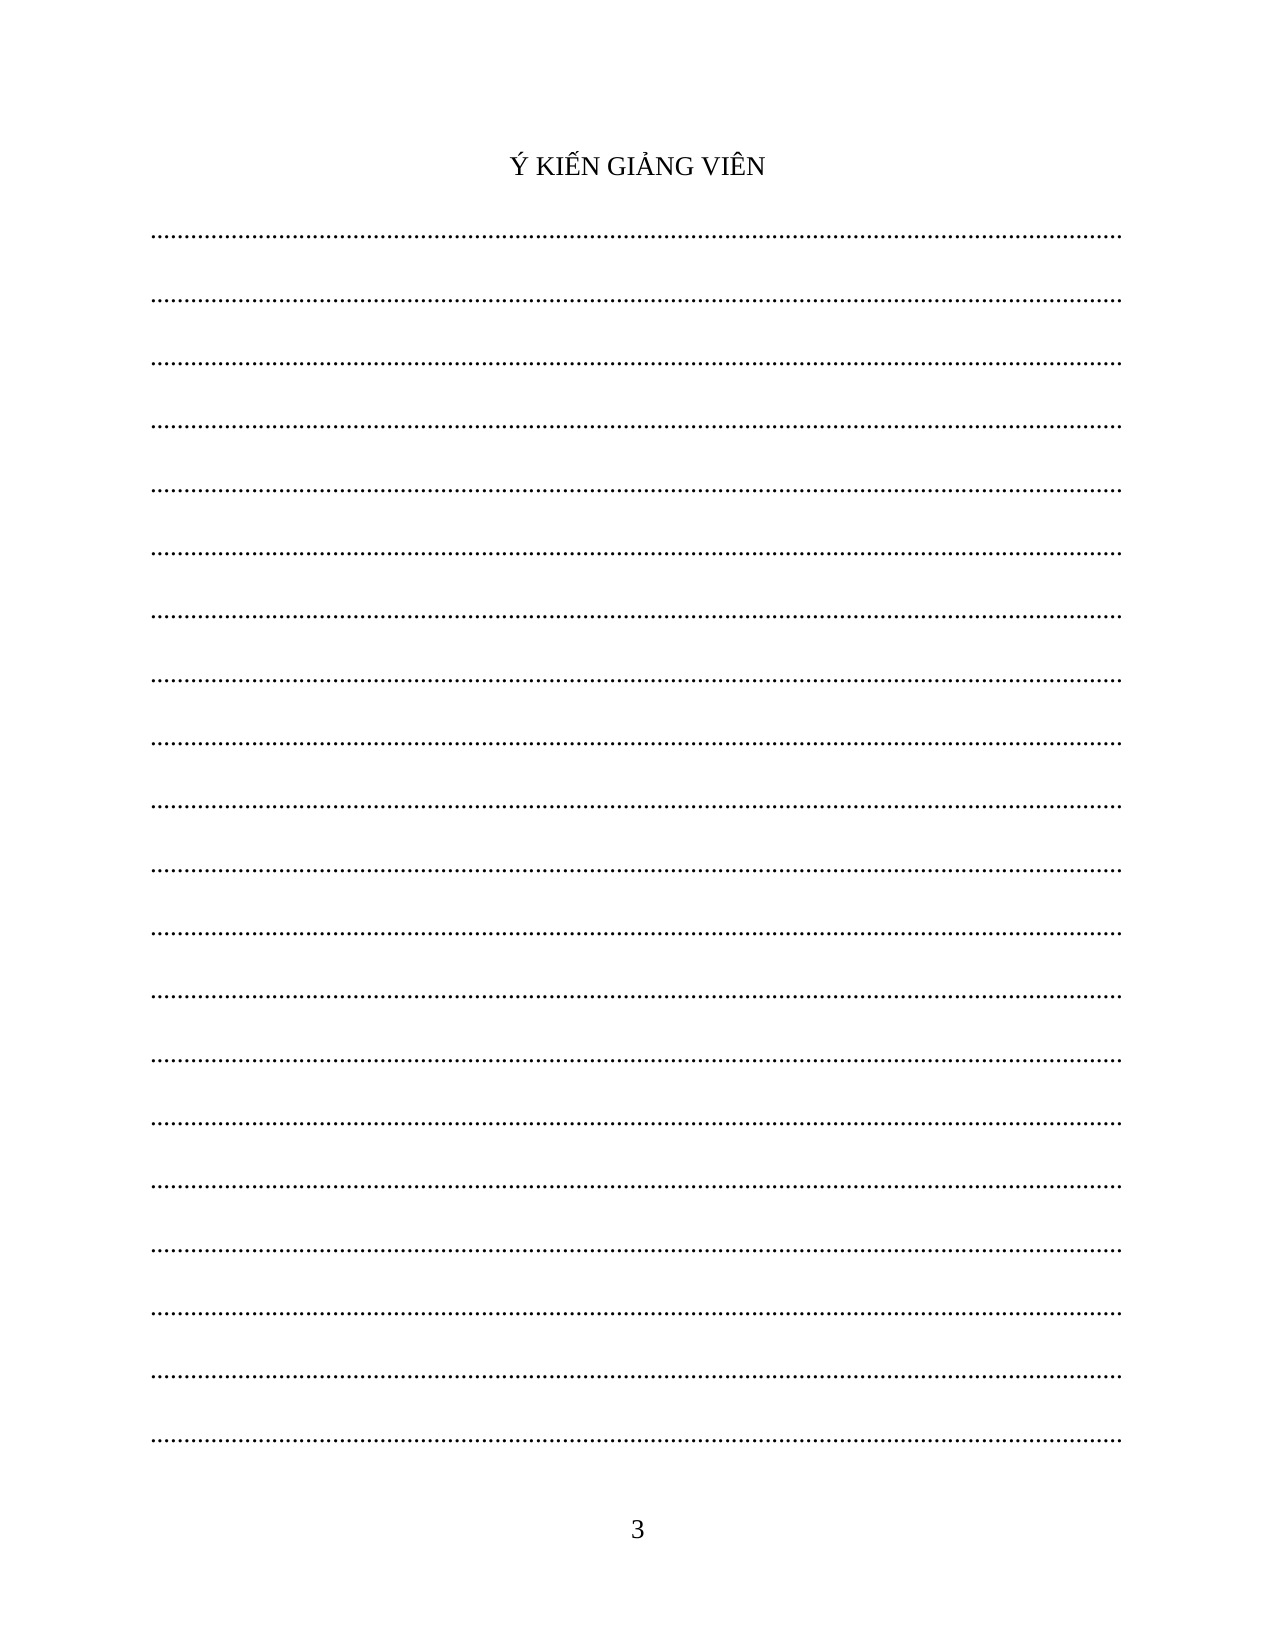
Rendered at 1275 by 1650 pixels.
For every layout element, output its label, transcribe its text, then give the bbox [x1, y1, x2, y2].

text Ý KIẾN GIẢNG VIÊN [150, 150, 1125, 181]
